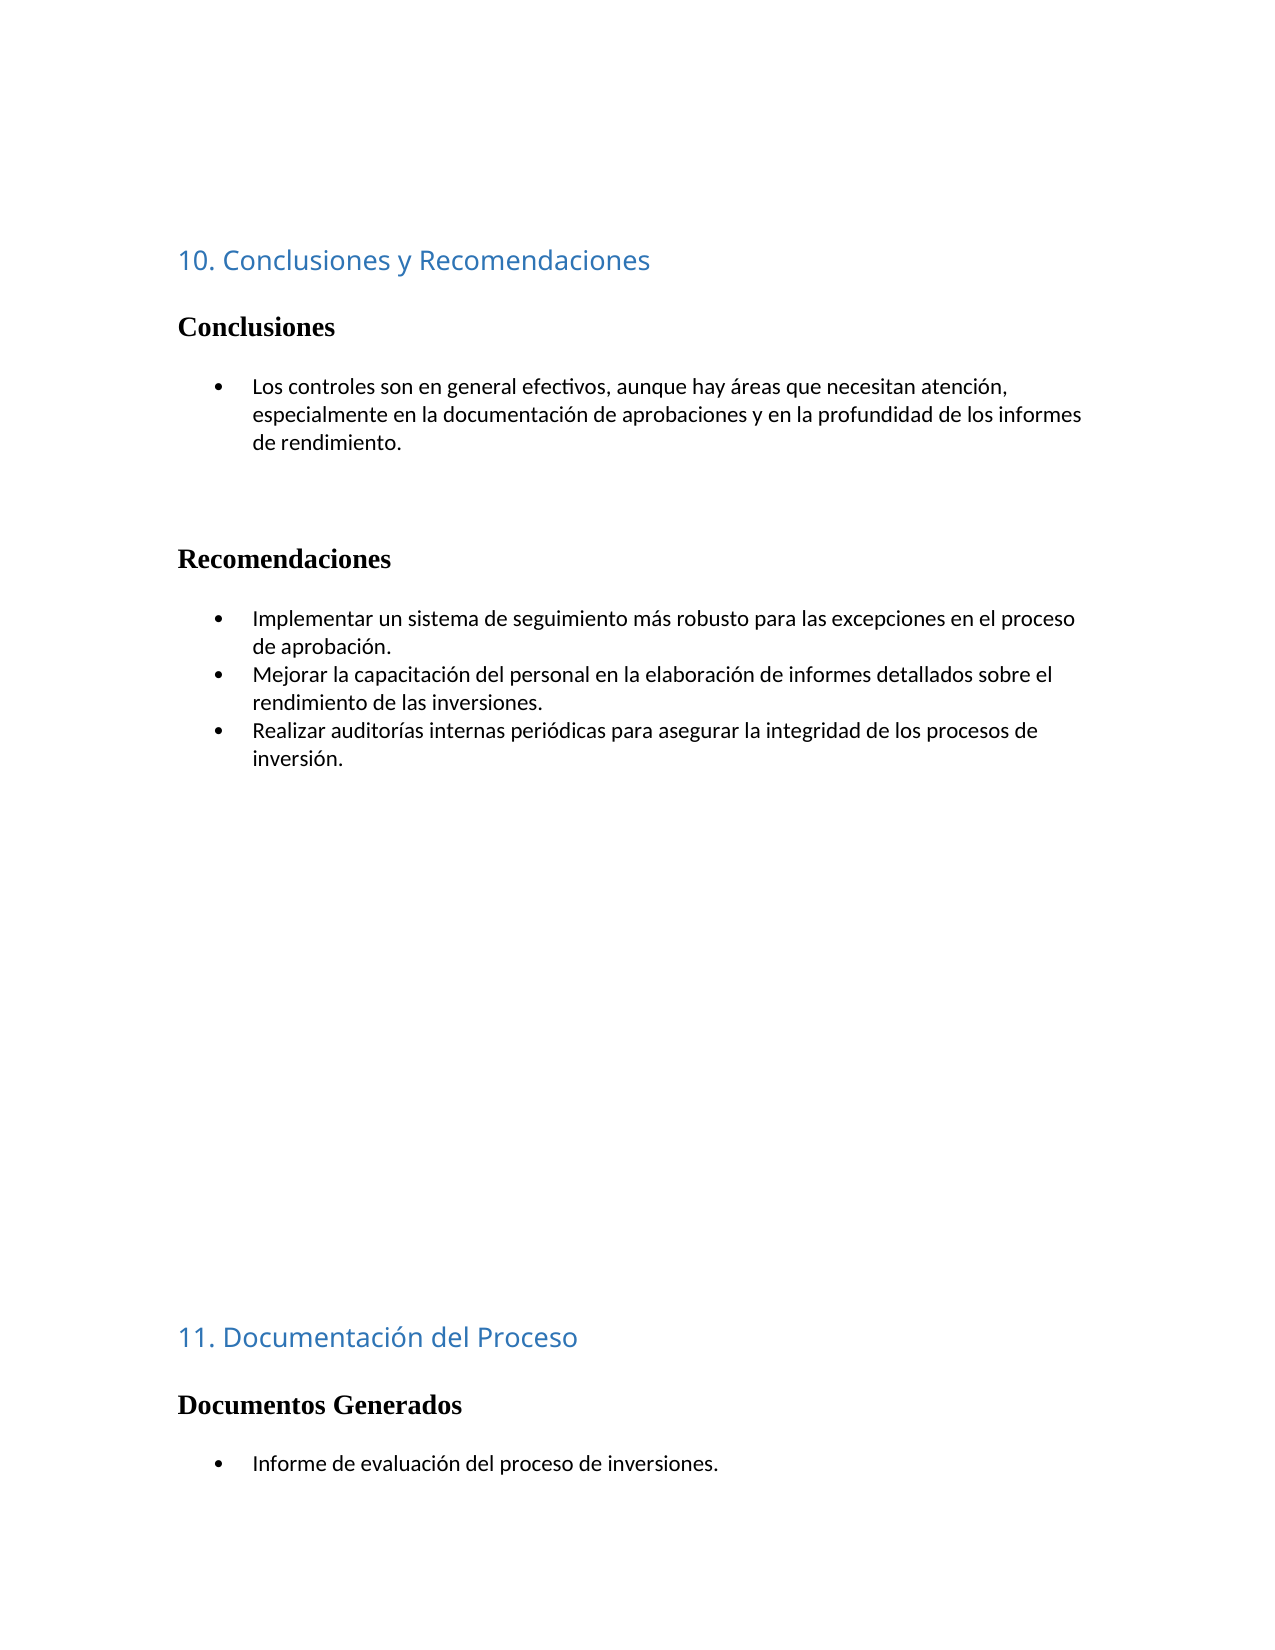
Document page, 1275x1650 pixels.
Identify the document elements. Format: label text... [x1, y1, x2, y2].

subtitle Recomendaciones [177, 542, 1098, 575]
list Realizar auditorías internas periódicas para asegurar la integridad de los procesos de inversión. [215, 716, 1098, 772]
list Implementar un sistema de seguimiento más robusto para las excepciones en el proceso de aprobación. [215, 604, 1098, 660]
subtitle Documentos Generados [177, 1388, 1098, 1420]
subtitle 10. Conclusiones y Recomendaciones [177, 241, 1098, 278]
list Informe de evaluación del proceso de inversiones. [215, 1449, 1098, 1477]
subtitle Conclusiones [177, 310, 1098, 343]
list Los controles son en general efectivos, aunque hay áreas que necesitan atención, especialmente en la documentación de aprobaciones y en la profundidad de los informes de rendimiento. [215, 372, 1098, 456]
subtitle 11. Documentación del Proceso [177, 1319, 1098, 1356]
list Mejorar la capacitación del personal en la elaboración de informes detallados sobre el rendimiento de las inversiones. [215, 660, 1098, 716]
